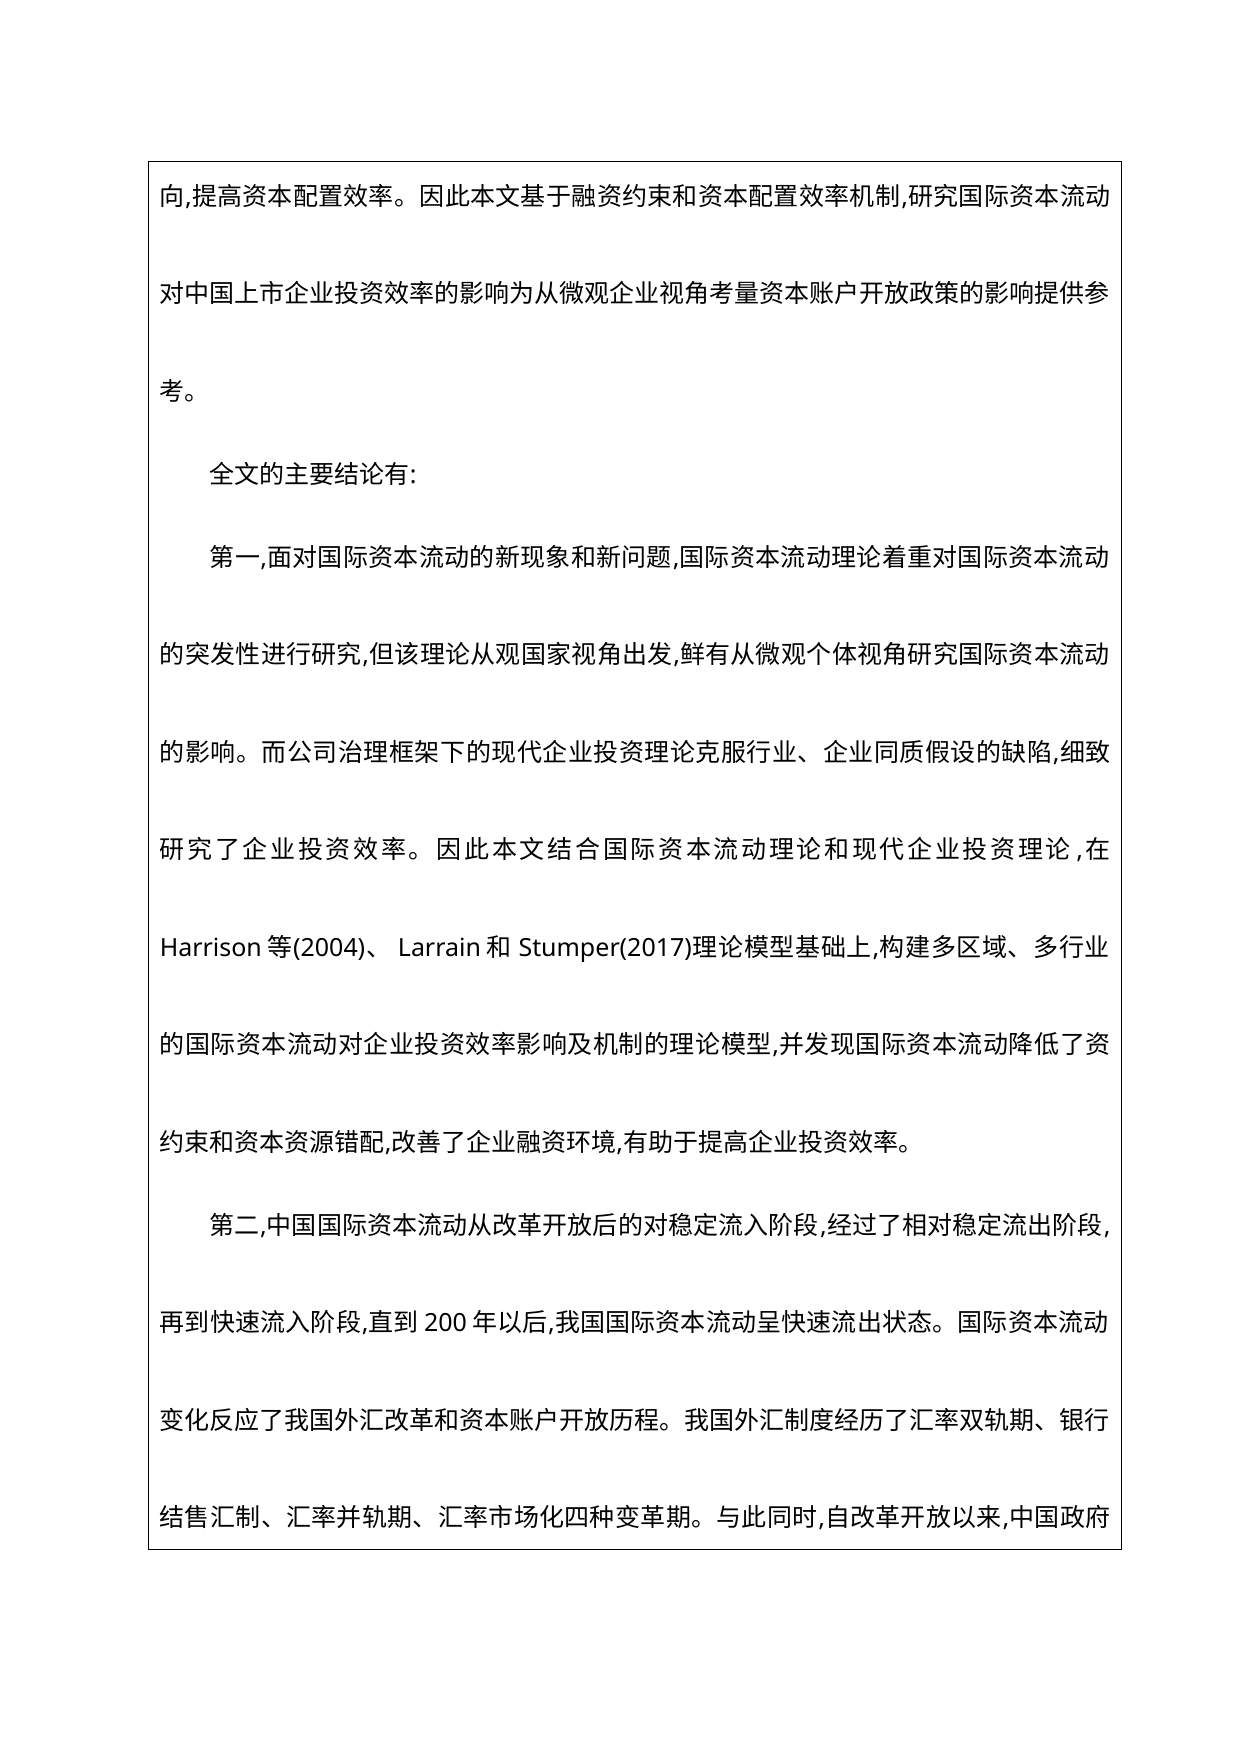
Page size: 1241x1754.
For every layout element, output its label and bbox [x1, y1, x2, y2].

table_header [149, 162, 1121, 1548]
